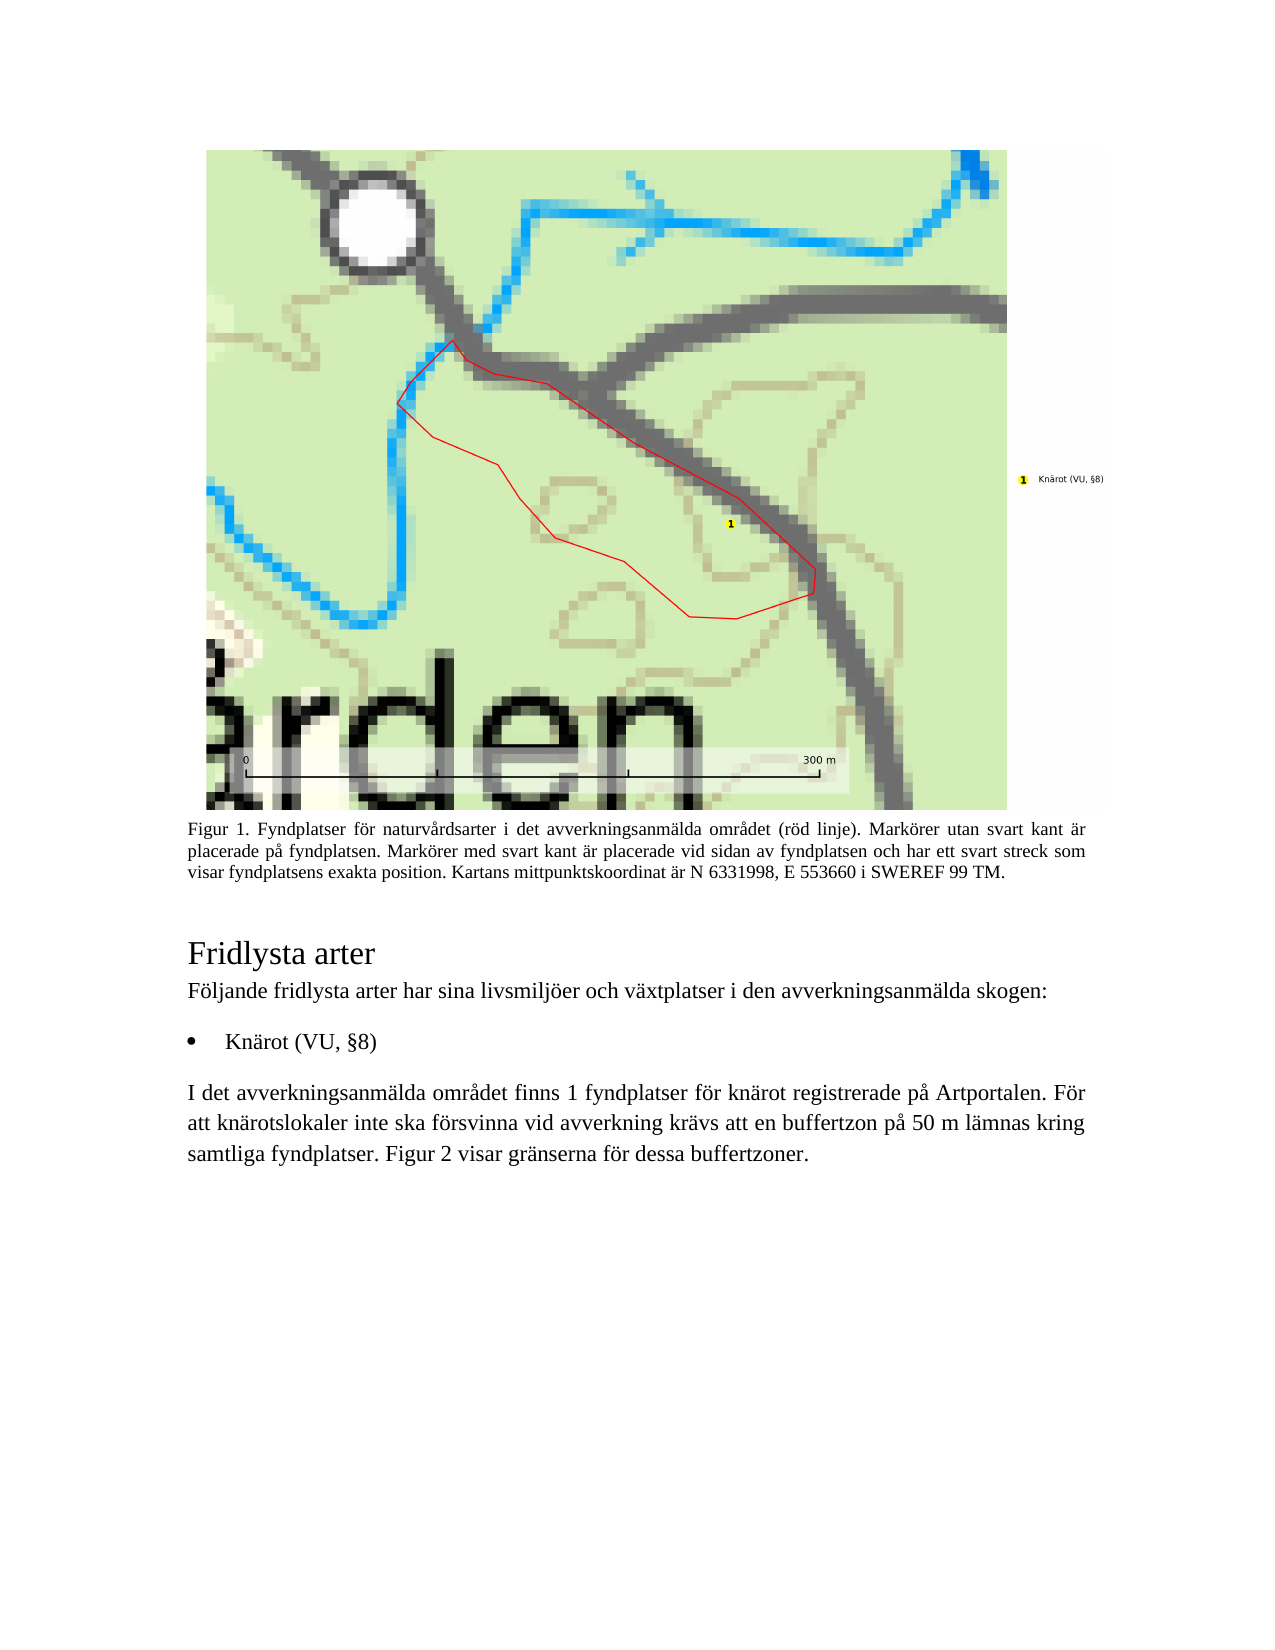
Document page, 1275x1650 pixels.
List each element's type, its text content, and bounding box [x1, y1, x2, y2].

text I det avverkningsanmälda området finns 1 fyndplatser för knärot registrerade på Artportalen. För att knärotslokaler inte ska försvinna vid avverkning krävs att en buffertzon på 50 m lämnas kring samtliga fyndplatser. Figur 2 visar gränserna för dessa buffertzoner. [187, 1079, 1087, 1166]
text Figur 1. Fyndplatser för naturvårdsarter i det avverkningsanmälda området (röd linje). Markörer utan svart kant är placerade på fyndplatsen. Markörer med svart kant är placerade vid sidan av fyndplatsen och har ett svart streck som visar fyndplatsens exakta position. Kartans mittpunktskoordinat är N 6331998, E 553660 i SWEREF 99 TM. [187, 818, 1087, 883]
picture [206, 150, 1107, 810]
list Knärot (VU, §8) [187, 1028, 1087, 1054]
subtitle Fridlysta arter [187, 933, 1087, 971]
text Följande fridlysta arter har sina livsmiljöer och växtplatser i den avverkningsanmälda skogen: [187, 977, 1087, 1003]
